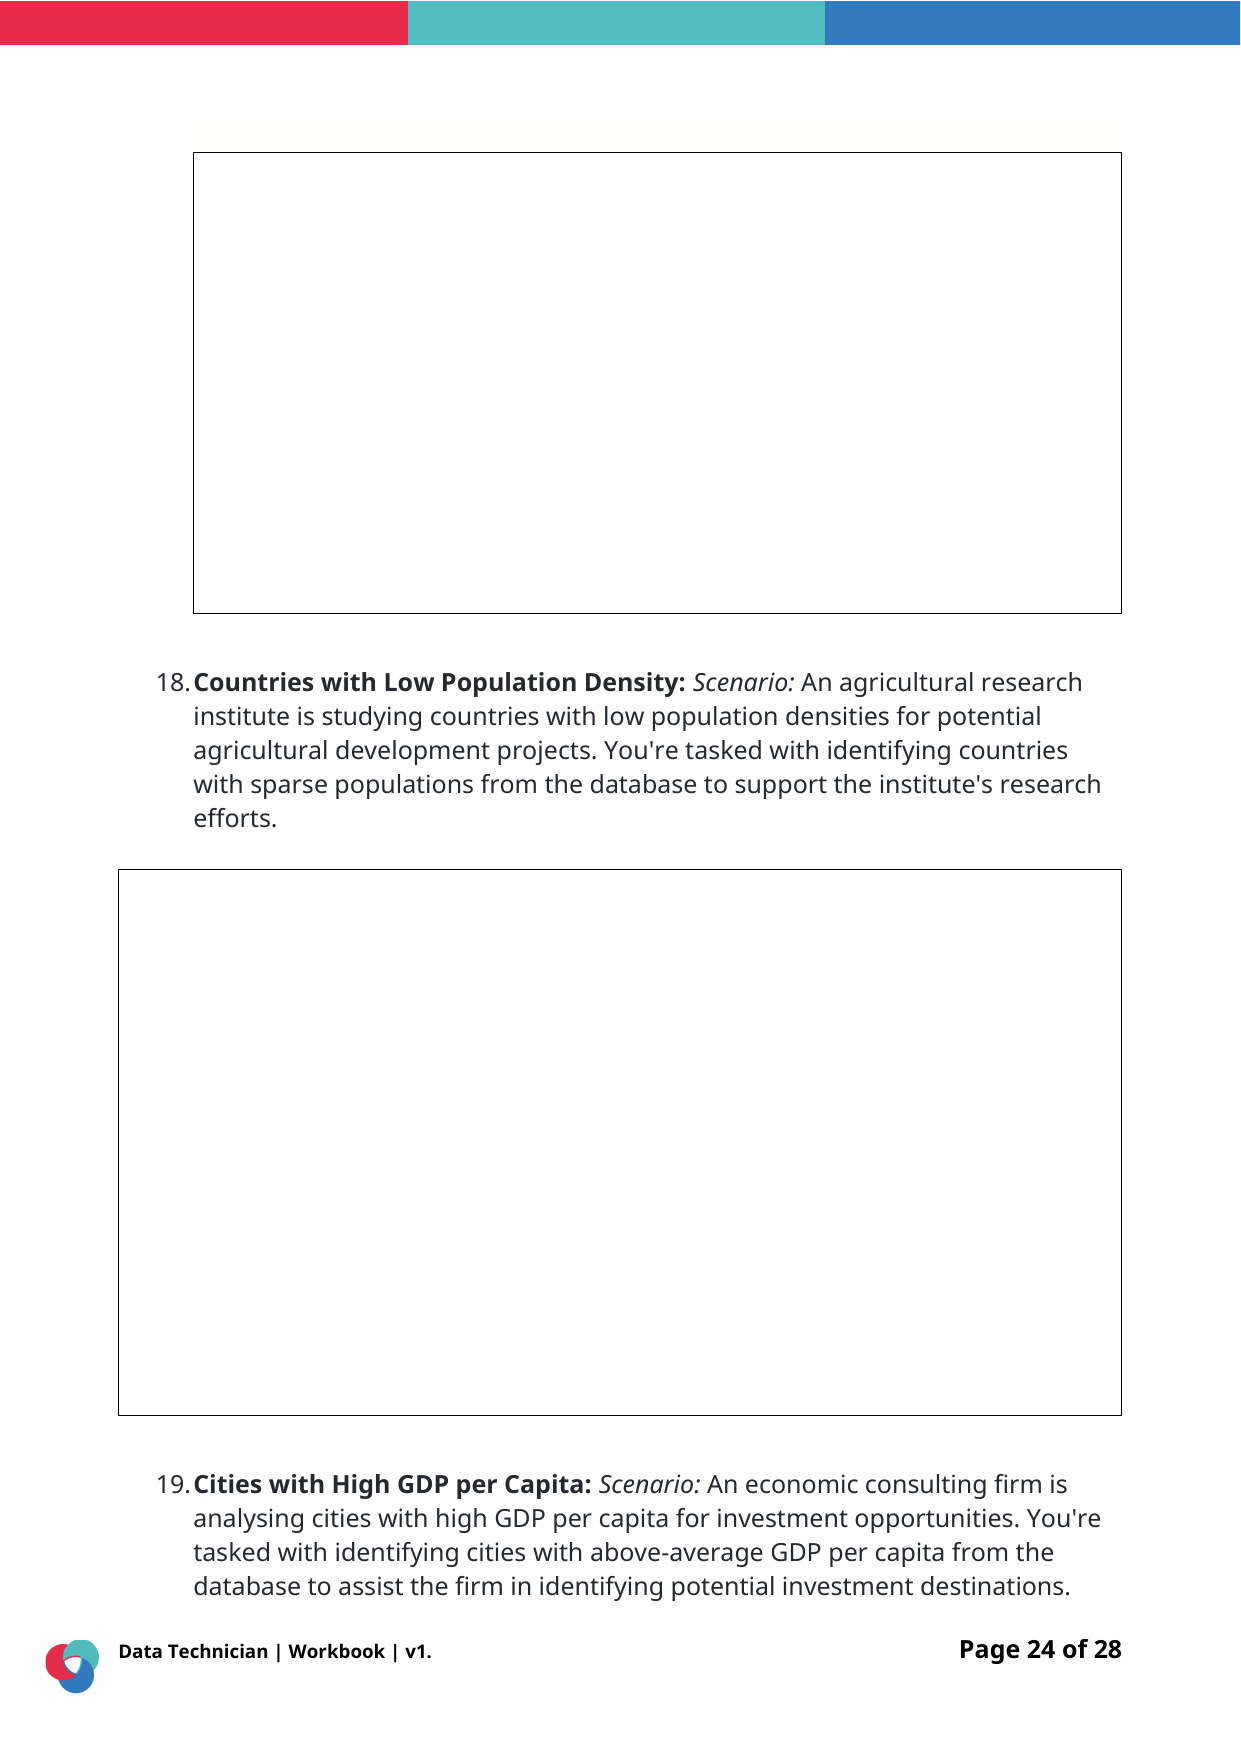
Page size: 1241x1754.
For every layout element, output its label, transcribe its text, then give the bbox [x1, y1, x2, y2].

list Countries with Low Population Density: Scenario: An agricultural research institute is studying countries with low population densities for potential agricultural development projects. You're tasked with identifying countries with sparse populations from the database to support the institute's research efforts. [156, 664, 1122, 835]
table_header [119, 870, 1121, 1415]
list Cities with High GDP per Capita: Scenario: An economic consulting firm is analysing cities with high GDP per capita for investment opportunities. You're tasked with identifying cities with above-average GDP per capita from the database to assist the firm in identifying potential investment destinations. [156, 1467, 1122, 1603]
table_header [194, 153, 1121, 613]
picture [45, 1640, 100, 1694]
